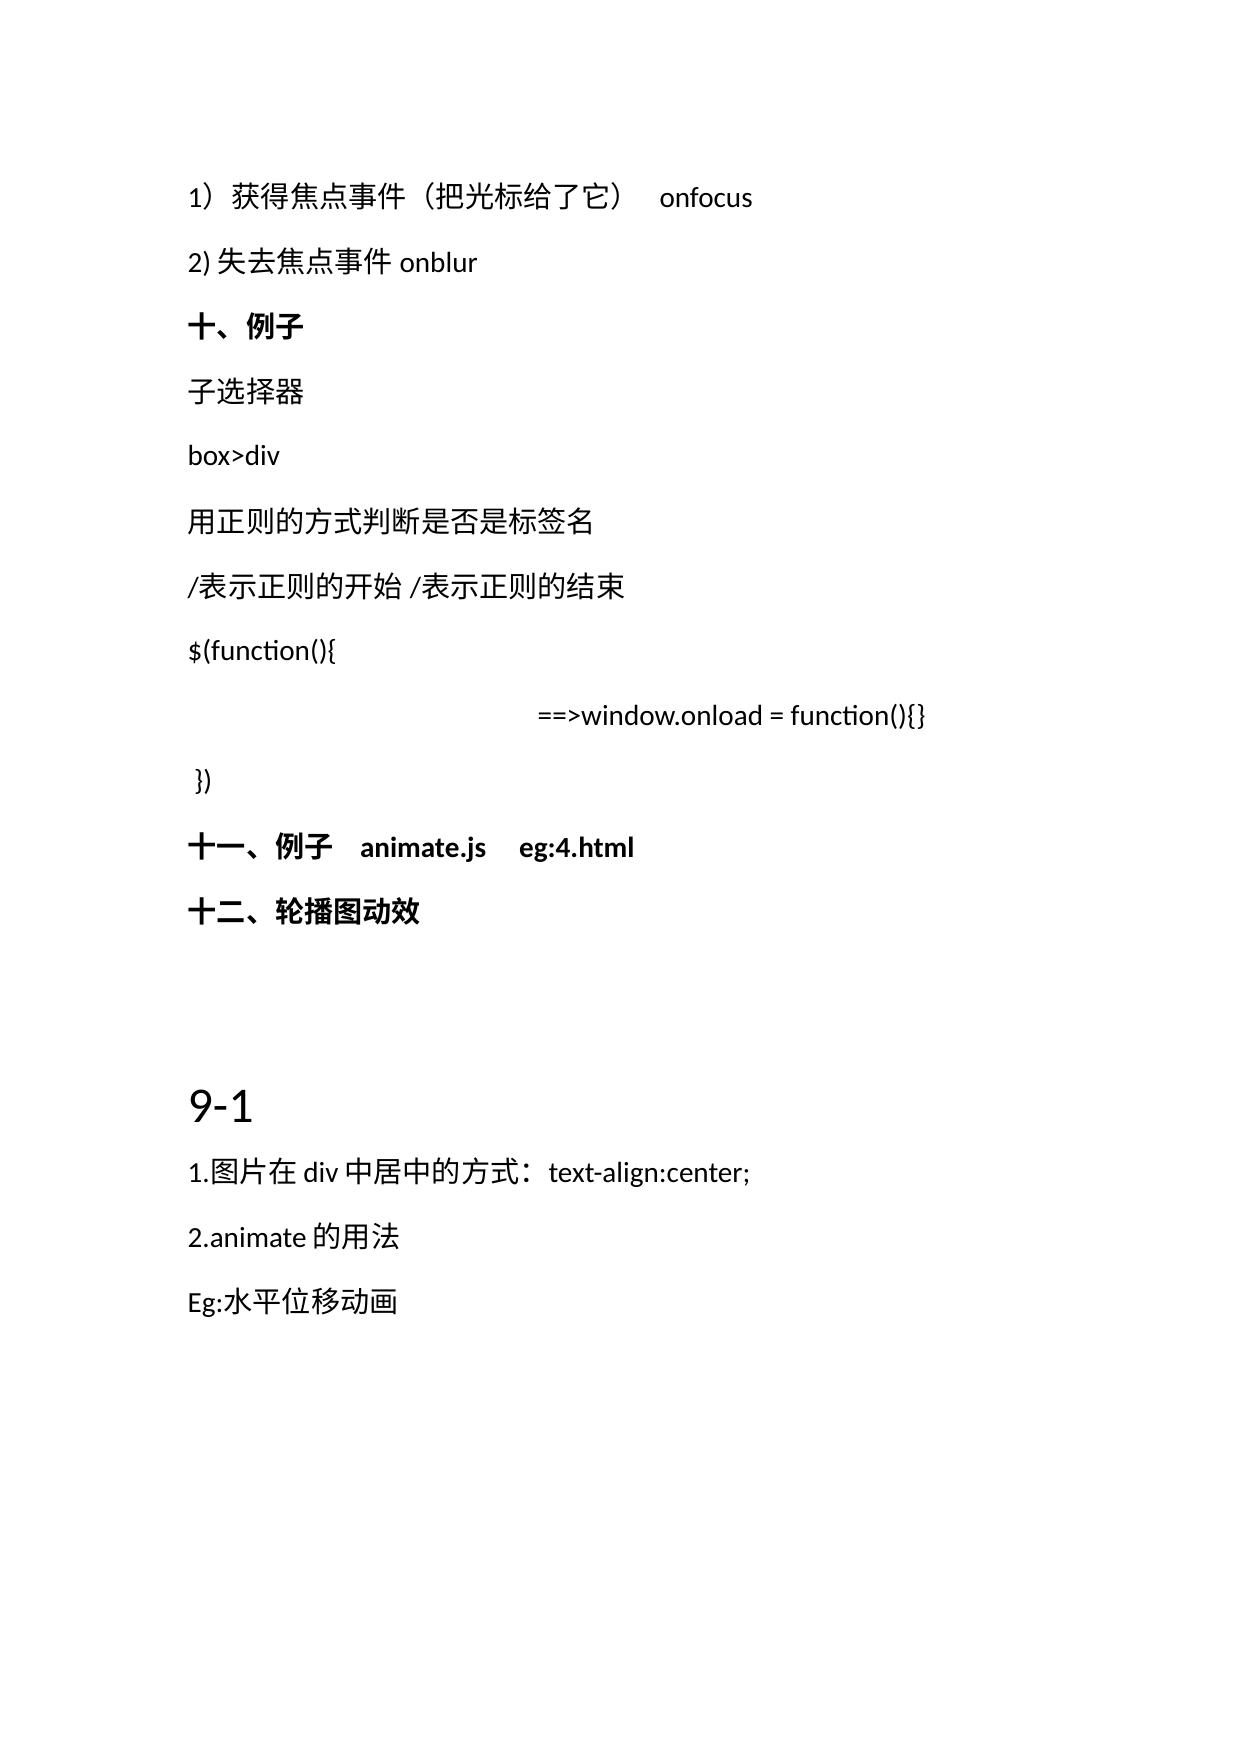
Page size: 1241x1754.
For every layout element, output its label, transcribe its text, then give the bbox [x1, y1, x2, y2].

text 十二、轮播图动效 [187, 877, 1053, 942]
text 十、例子 [187, 292, 1053, 357]
text box>div [187, 422, 1053, 487]
text 1.图片在div中居中的方式：text-align:center; [187, 1137, 1053, 1202]
text 2) 失去焦点事件 onblur [187, 227, 1053, 292]
text }) [187, 747, 1053, 812]
text 十一、例子 animate.js eg:4.html [187, 812, 1053, 877]
text 2.animate的用法 [187, 1202, 1053, 1267]
text 9-1 [187, 1072, 1053, 1137]
text Eg:水平位移动画 [187, 1267, 1053, 1332]
text ==>window.onload = function(){} [187, 682, 1053, 747]
text 子选择器 [187, 357, 1053, 422]
text /表示正则的开始 /表示正则的结束 [187, 552, 1053, 617]
text 用正则的方式判断是否是标签名 [187, 487, 1053, 552]
text $(function(){ [187, 617, 1053, 682]
text 1）获得焦点事件（把光标给了它） onfocus [187, 162, 1053, 227]
